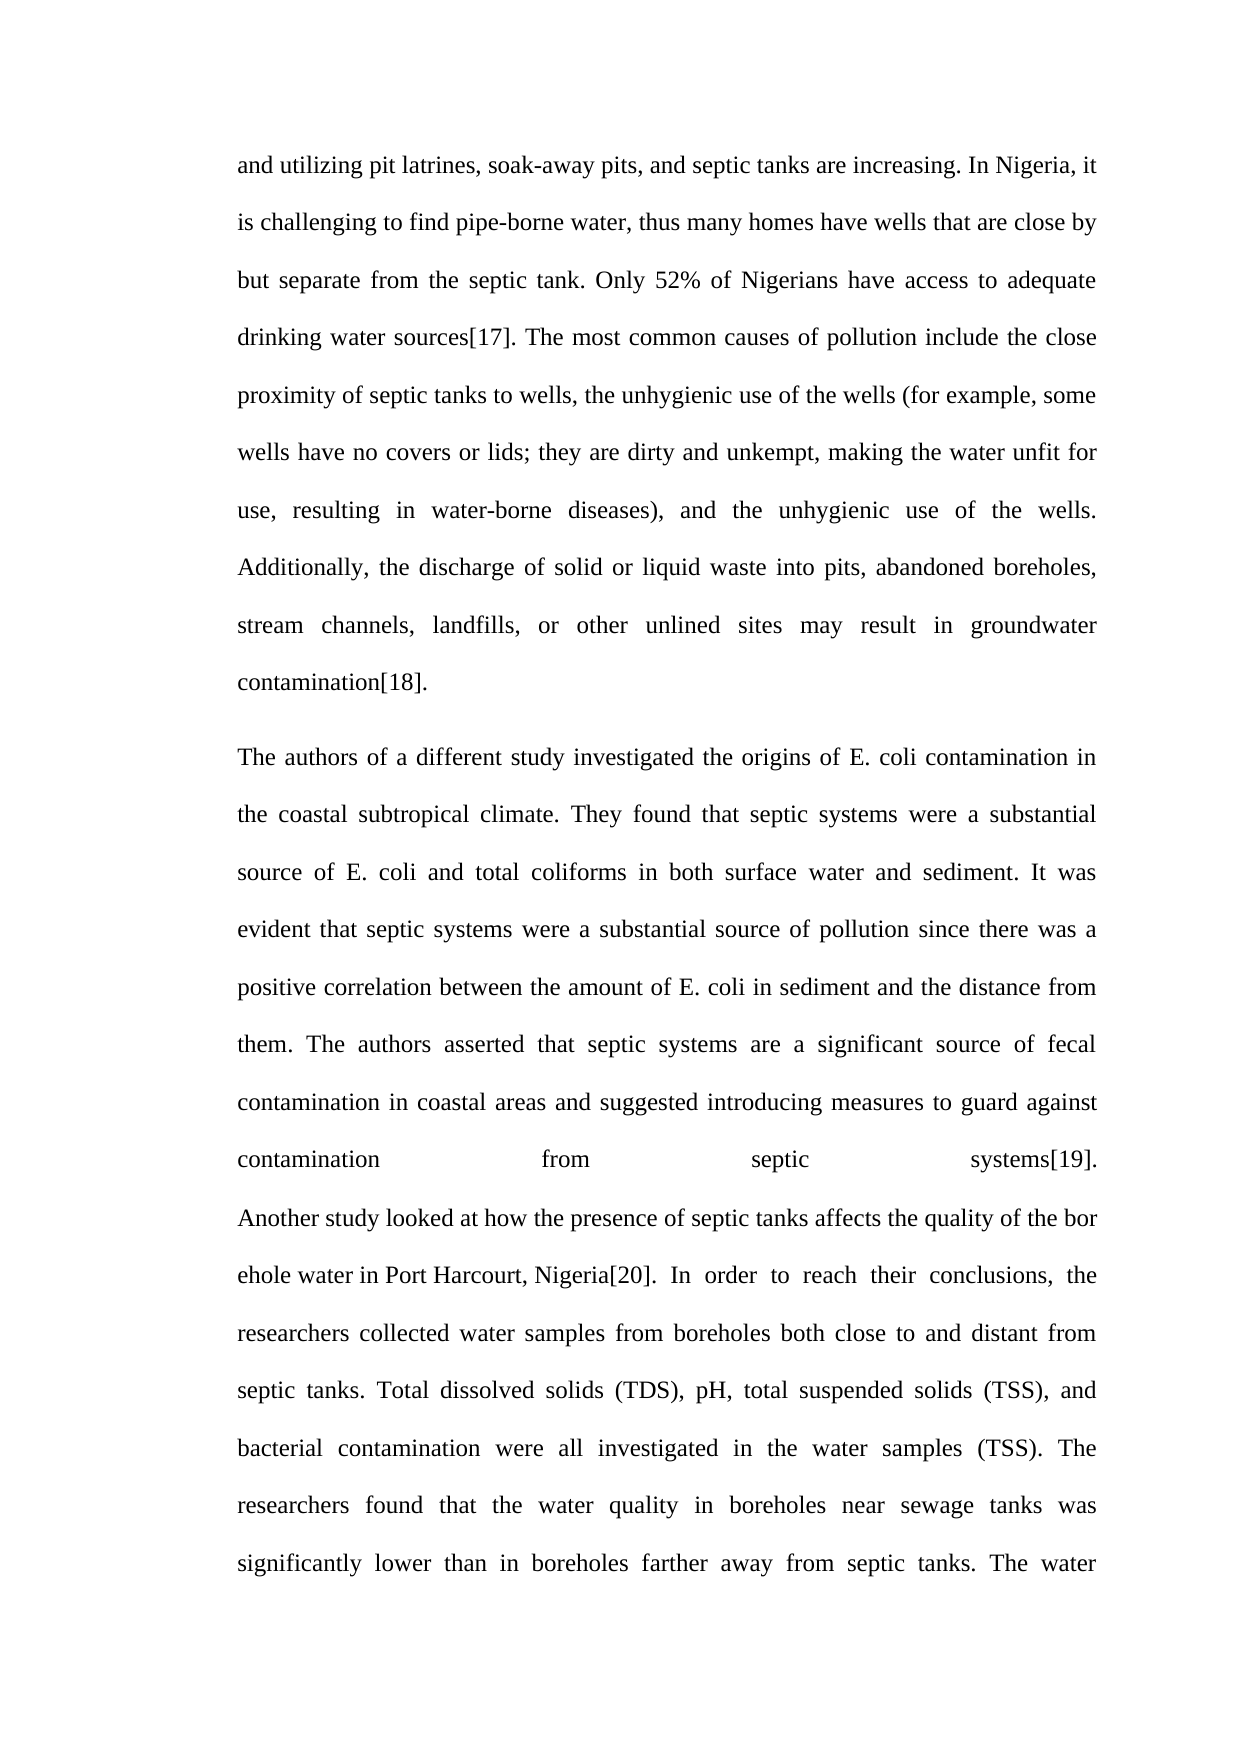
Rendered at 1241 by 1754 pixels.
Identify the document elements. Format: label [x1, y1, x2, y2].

text [237, 742, 1098, 1576]
text [237, 150, 1098, 696]
